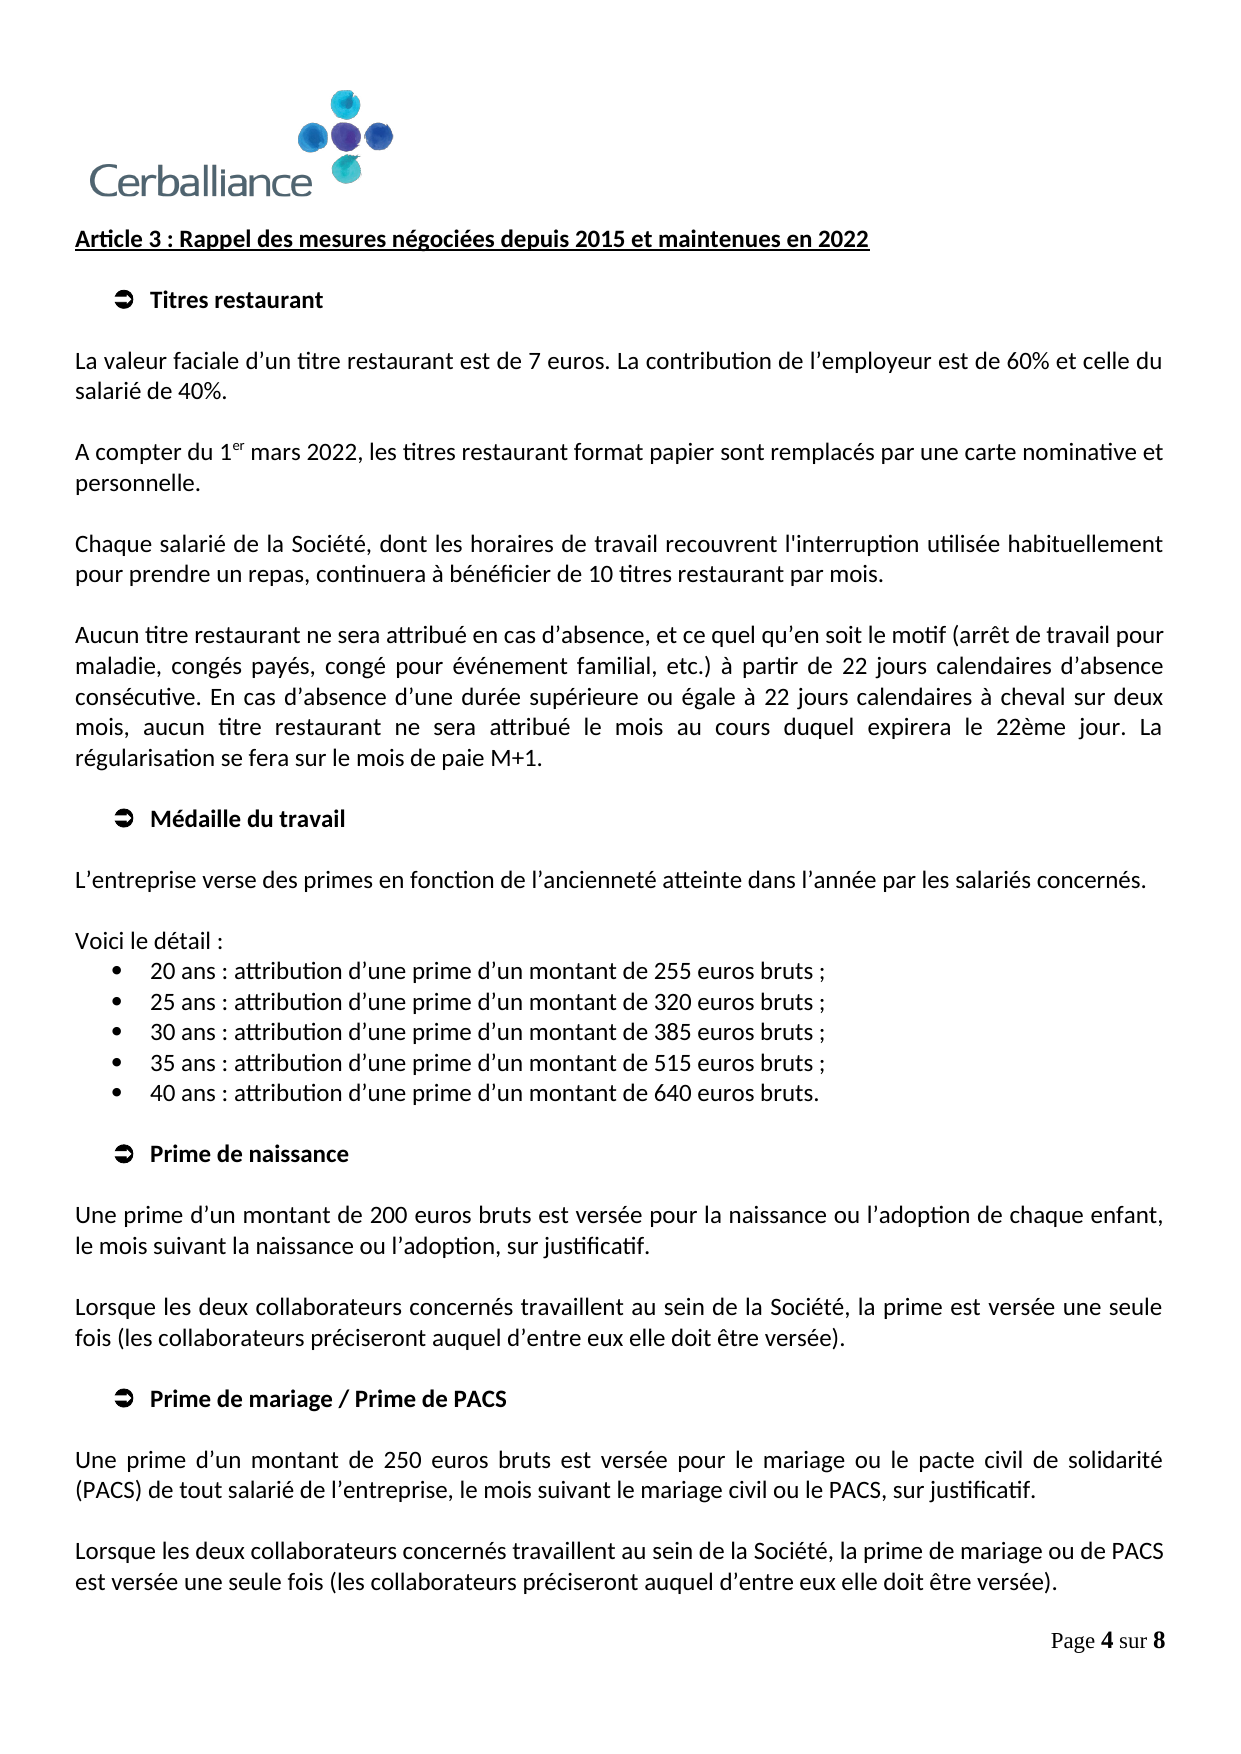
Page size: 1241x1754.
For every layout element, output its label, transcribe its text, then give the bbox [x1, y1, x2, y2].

list 25 ans : attribution d’une prime d’un montant de 320 euros bruts ; [112, 986, 1165, 1016]
list Titres restaurant [112, 284, 1165, 314]
text A compter du 1er mars 2022, les titres restaurant format papier sont remplacés par une carte nominative et personnelle. [75, 437, 1165, 498]
text Une prime d’un montant de 200 euros bruts est versée pour la naissance ou l’adoption de chaque enfant, le mois suivant la naissance ou l’adoption, sur justificatif. [75, 1199, 1165, 1261]
text Une prime d’un montant de 250 euros bruts est versée pour le mariage ou le pacte civil de solidarité (PACS) de tout salarié de l’entreprise, le mois suivant le mariage civil ou le PACS, sur justificatif. [75, 1444, 1165, 1505]
text Article 3 : Rappel des mesures négociées depuis 2015 et maintenues en 2022 [75, 223, 1165, 253]
picture [75, 73, 406, 223]
list Médaille du travail [112, 803, 1165, 833]
text Lorsque les deux collaborateurs concernés travaillent au sein de la Société, la prime de mariage ou de PACS est versée une seule fois (les collaborateurs préciseront auquel d’entre eux elle doit être versée). [75, 1535, 1165, 1596]
text La valeur faciale d’un titre restaurant est de 7 euros. La contribution de l’employeur est de 60% et celle du salarié de 40%. [75, 314, 1165, 406]
list Prime de mariage / Prime de PACS [112, 1383, 1165, 1413]
list Prime de naissance [112, 1138, 1165, 1169]
list 35 ans : attribution d’une prime d’un montant de 515 euros bruts ; [112, 1047, 1165, 1077]
text Voici le détail : [75, 925, 1165, 955]
text L’entreprise verse des primes en fonction de l’ancienneté atteinte dans l’année par les salariés concernés. [75, 864, 1165, 894]
text Aucun titre restaurant ne sera attribué en cas d’absence, et ce quel qu’en soit le motif (arrêt de travail pour maladie, congés payés, congé pour événement familial, etc.) à partir de 22 jours calendaires d’absence consécutive. En cas d’absence d’une durée supérieure ou égale à 22 jours calendaires à cheval sur deux mois, aucun titre restaurant ne sera attribué le mois au cours duquel expirera le 22ème jour. La régularisation se fera sur le mois de paie M+1. [75, 620, 1165, 772]
text Lorsque les deux collaborateurs concernés travaillent au sein de la Société, la prime est versée une seule fois (les collaborateurs préciseront auquel d’entre eux elle doit être versée). [75, 1291, 1165, 1352]
list 30 ans : attribution d’une prime d’un montant de 385 euros bruts ; [112, 1016, 1165, 1047]
text Chaque salarié de la Société, dont les horaires de travail recouvrent l'interruption utilisée habituellement pour prendre un repas, continuera à bénéficier de 10 titres restaurant par mois. [75, 528, 1165, 589]
list 40 ans : attribution d’une prime d’un montant de 640 euros bruts. [112, 1077, 1165, 1108]
list 20 ans : attribution d’une prime d’un montant de 255 euros bruts ; [112, 955, 1165, 986]
